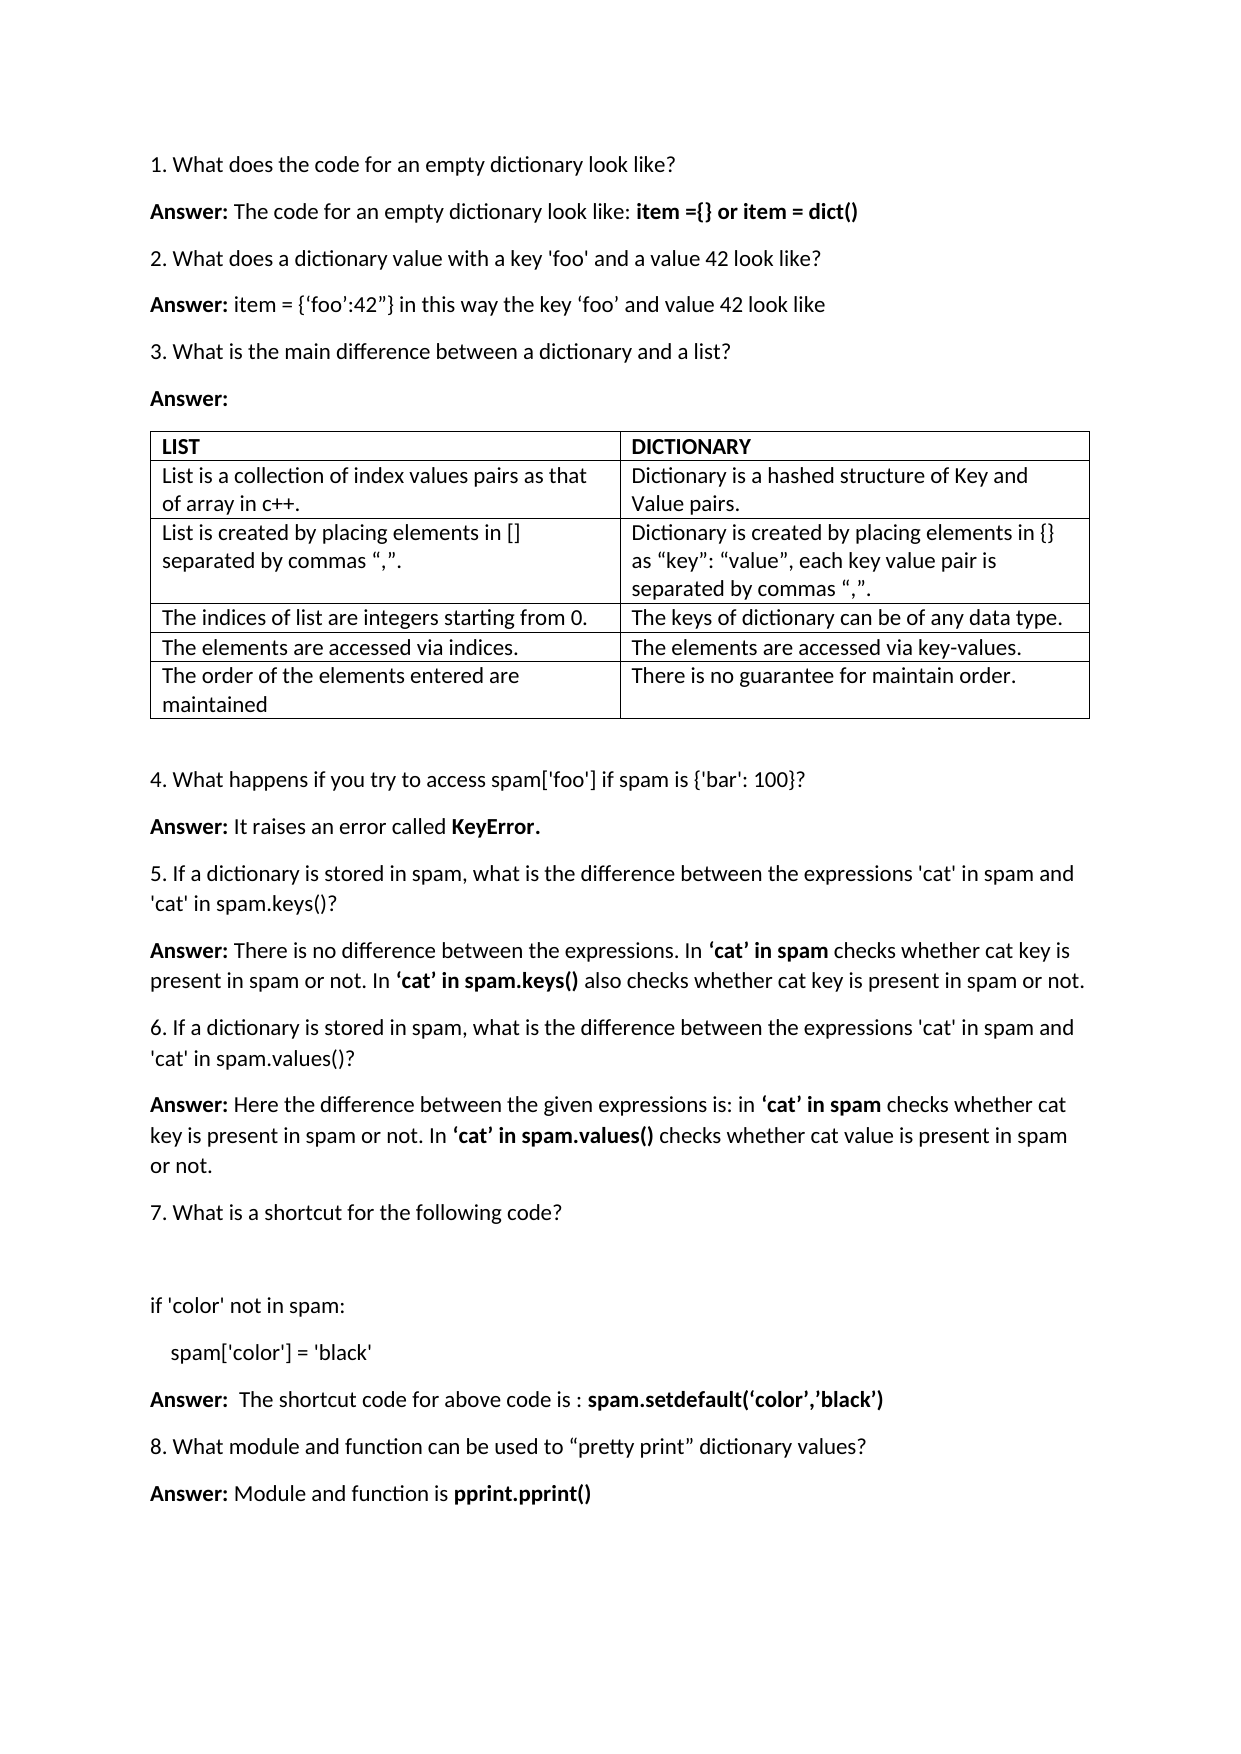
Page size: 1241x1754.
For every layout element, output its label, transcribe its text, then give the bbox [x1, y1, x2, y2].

table_header DICTIONARY [621, 432, 1089, 460]
text Answer: The code for an empty dictionary look like: item ={} or item = dict() [150, 197, 1090, 225]
table_cell The order of the elements entered are maintained [151, 662, 620, 718]
text 3. What is the main difference between a dictionary and a list? [150, 337, 1090, 366]
table_header LIST [151, 432, 620, 460]
table_cell The indices of list are integers starting from 0. [151, 604, 620, 632]
text 2. What does a dictionary value with a key 'foo' and a value 42 look like? [150, 244, 1090, 272]
text Answer: [150, 384, 1090, 412]
table_cell There is no guarantee for maintain order. [621, 662, 1089, 718]
text Answer: It raises an error called KeyError. [150, 812, 1090, 841]
text spam['color'] = 'black' [150, 1338, 1090, 1367]
text Answer: The shortcut code for above code is : spam.setdefault(‘color’,’black’) [150, 1385, 1090, 1413]
table_cell The elements are accessed via key-values. [621, 633, 1089, 661]
table_cell List is created by placing elements in [] separated by commas “,”. [151, 519, 620, 602]
text Answer: item = {‘foo’:42”} in this way the key ‘foo’ and value 42 look like [150, 291, 1090, 319]
text Answer: Here the difference between the given expressions is: in ‘cat’ in spam checks whether cat key is present in spam or not. In ‘cat’ in spam.values() checks whether cat value is present in spam or not. [150, 1091, 1090, 1179]
table_cell The elements are accessed via indices. [151, 633, 620, 661]
text 8. What module and function can be used to “pretty print” dictionary values? [150, 1432, 1090, 1460]
text 4. What happens if you try to access spam['foo'] if spam is {'bar': 100}? [150, 766, 1090, 794]
text 5. If a dictionary is stored in spam, what is the difference between the expressions 'cat' in spam and 'cat' in spam.keys()? [150, 859, 1090, 918]
table_cell Dictionary is a hashed structure of Key and Value pairs. [621, 461, 1089, 517]
text Answer: There is no difference between the expressions. In ‘cat’ in spam checks whether cat key is present in spam or not. In ‘cat’ in spam.keys() also checks whether cat key is present in spam or not. [150, 936, 1090, 995]
text 7. What is a shortcut for the following code? [150, 1198, 1090, 1226]
text 6. If a dictionary is stored in spam, what is the difference between the expressions 'cat' in spam and 'cat' in spam.values()? [150, 1013, 1090, 1072]
table_cell Dictionary is created by placing elements in {} as “key”: “value”, each key value pair is separated by commas “,”. [621, 519, 1089, 602]
text if 'color' not in spam: [150, 1292, 1090, 1320]
table_cell List is a collection of index values pairs as that of array in c++. [151, 461, 620, 517]
table_cell The keys of dictionary can be of any data type. [621, 604, 1089, 632]
text 1. What does the code for an empty dictionary look like? [150, 150, 1090, 178]
text Answer: Module and function is pprint.pprint() [150, 1479, 1090, 1507]
